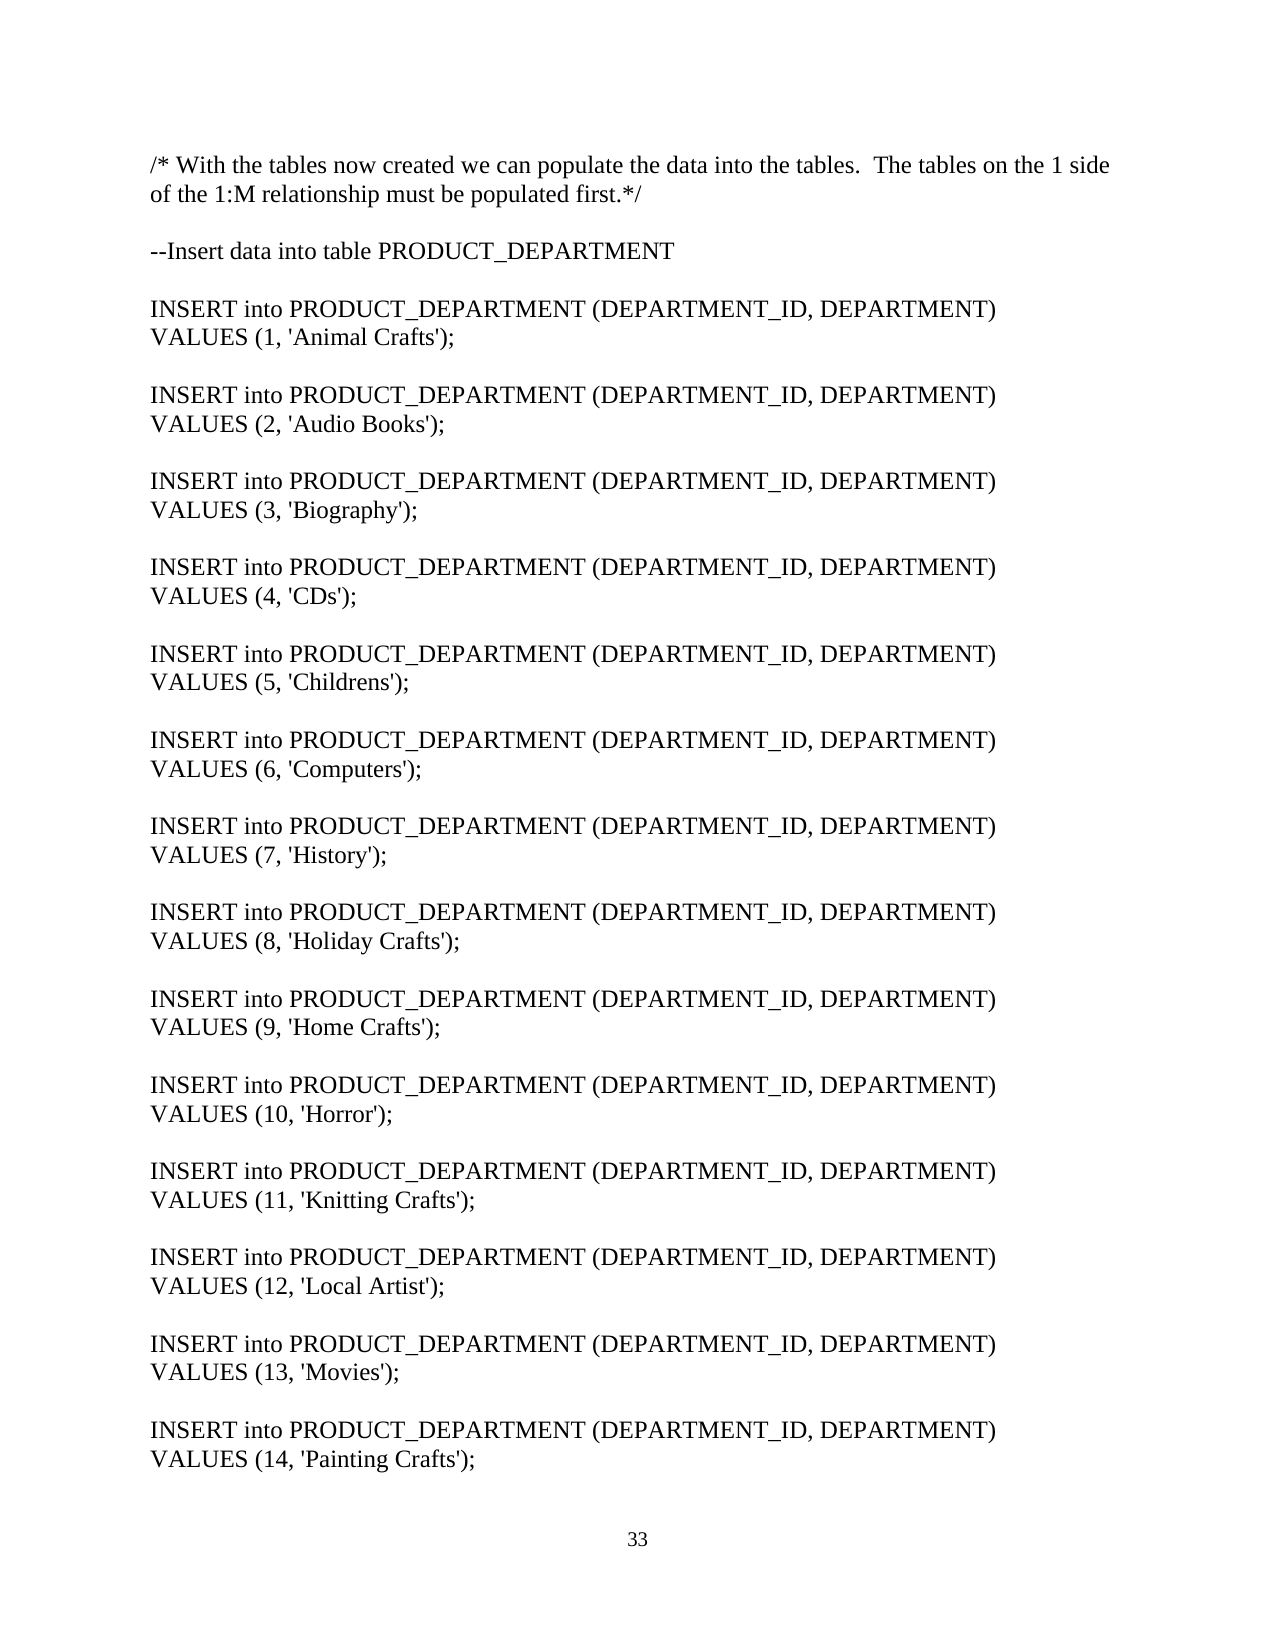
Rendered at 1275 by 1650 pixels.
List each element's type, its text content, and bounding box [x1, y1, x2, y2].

text INSERT into PRODUCT_DEPARTMENT (DEPARTMENT_ID, DEPARTMENT) [150, 984, 1125, 1012]
text INSERT into PRODUCT_DEPARTMENT (DEPARTMENT_ID, DEPARTMENT) [150, 811, 1125, 840]
text VALUES (14, 'Painting Crafts'); [150, 1444, 1125, 1472]
text INSERT into PRODUCT_DEPARTMENT (DEPARTMENT_ID, DEPARTMENT) [150, 1156, 1125, 1185]
text VALUES (2, 'Audio Books'); [150, 409, 1125, 437]
text INSERT into PRODUCT_DEPARTMENT (DEPARTMENT_ID, DEPARTMENT) [150, 294, 1125, 322]
text INSERT into PRODUCT_DEPARTMENT (DEPARTMENT_ID, DEPARTMENT) [150, 897, 1125, 926]
text INSERT into PRODUCT_DEPARTMENT (DEPARTMENT_ID, DEPARTMENT) [150, 466, 1125, 495]
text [150, 1415, 1125, 1444]
text INSERT into PRODUCT_DEPARTMENT (DEPARTMENT_ID, DEPARTMENT) [150, 1070, 1125, 1099]
text INSERT into PRODUCT_DEPARTMENT (DEPARTMENT_ID, DEPARTMENT) [150, 380, 1125, 409]
text VALUES (10, 'Horror'); [150, 1099, 1125, 1127]
text INSERT into PRODUCT_DEPARTMENT (DEPARTMENT_ID, DEPARTMENT) [150, 639, 1125, 667]
text --Insert data into table PRODUCT_DEPARTMENT [150, 236, 1125, 265]
text VALUES (11, 'Knitting Crafts'); [150, 1185, 1125, 1214]
text INSERT into PRODUCT_DEPARTMENT (DEPARTMENT_ID, DEPARTMENT) [150, 725, 1125, 754]
text VALUES (1, 'Animal Crafts'); [150, 322, 1125, 351]
text VALUES (4, 'CDs'); [150, 581, 1125, 610]
text /* With the tables now created we can populate the data into the tables. The tables on the 1 side of the 1:M relationship must be populated first.*/ [150, 150, 1125, 207]
text VALUES (3, 'Biography'); [150, 495, 1125, 524]
text INSERT into PRODUCT_DEPARTMENT (DEPARTMENT_ID, DEPARTMENT) [150, 552, 1125, 581]
text VALUES (8, 'Holiday Crafts'); [150, 926, 1125, 955]
text VALUES (9, 'Home Crafts'); [150, 1012, 1125, 1041]
text VALUES (7, 'History'); [150, 840, 1125, 869]
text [150, 1329, 1125, 1357]
text VALUES (6, 'Computers'); [150, 754, 1125, 782]
text VALUES (5, 'Childrens'); [150, 667, 1125, 696]
text VALUES (13, 'Movies'); [150, 1357, 1125, 1386]
text INSERT into PRODUCT_DEPARTMENT (DEPARTMENT_ID, DEPARTMENT) [150, 1242, 1125, 1271]
text VALUES (12, 'Local Artist'); [150, 1271, 1125, 1300]
